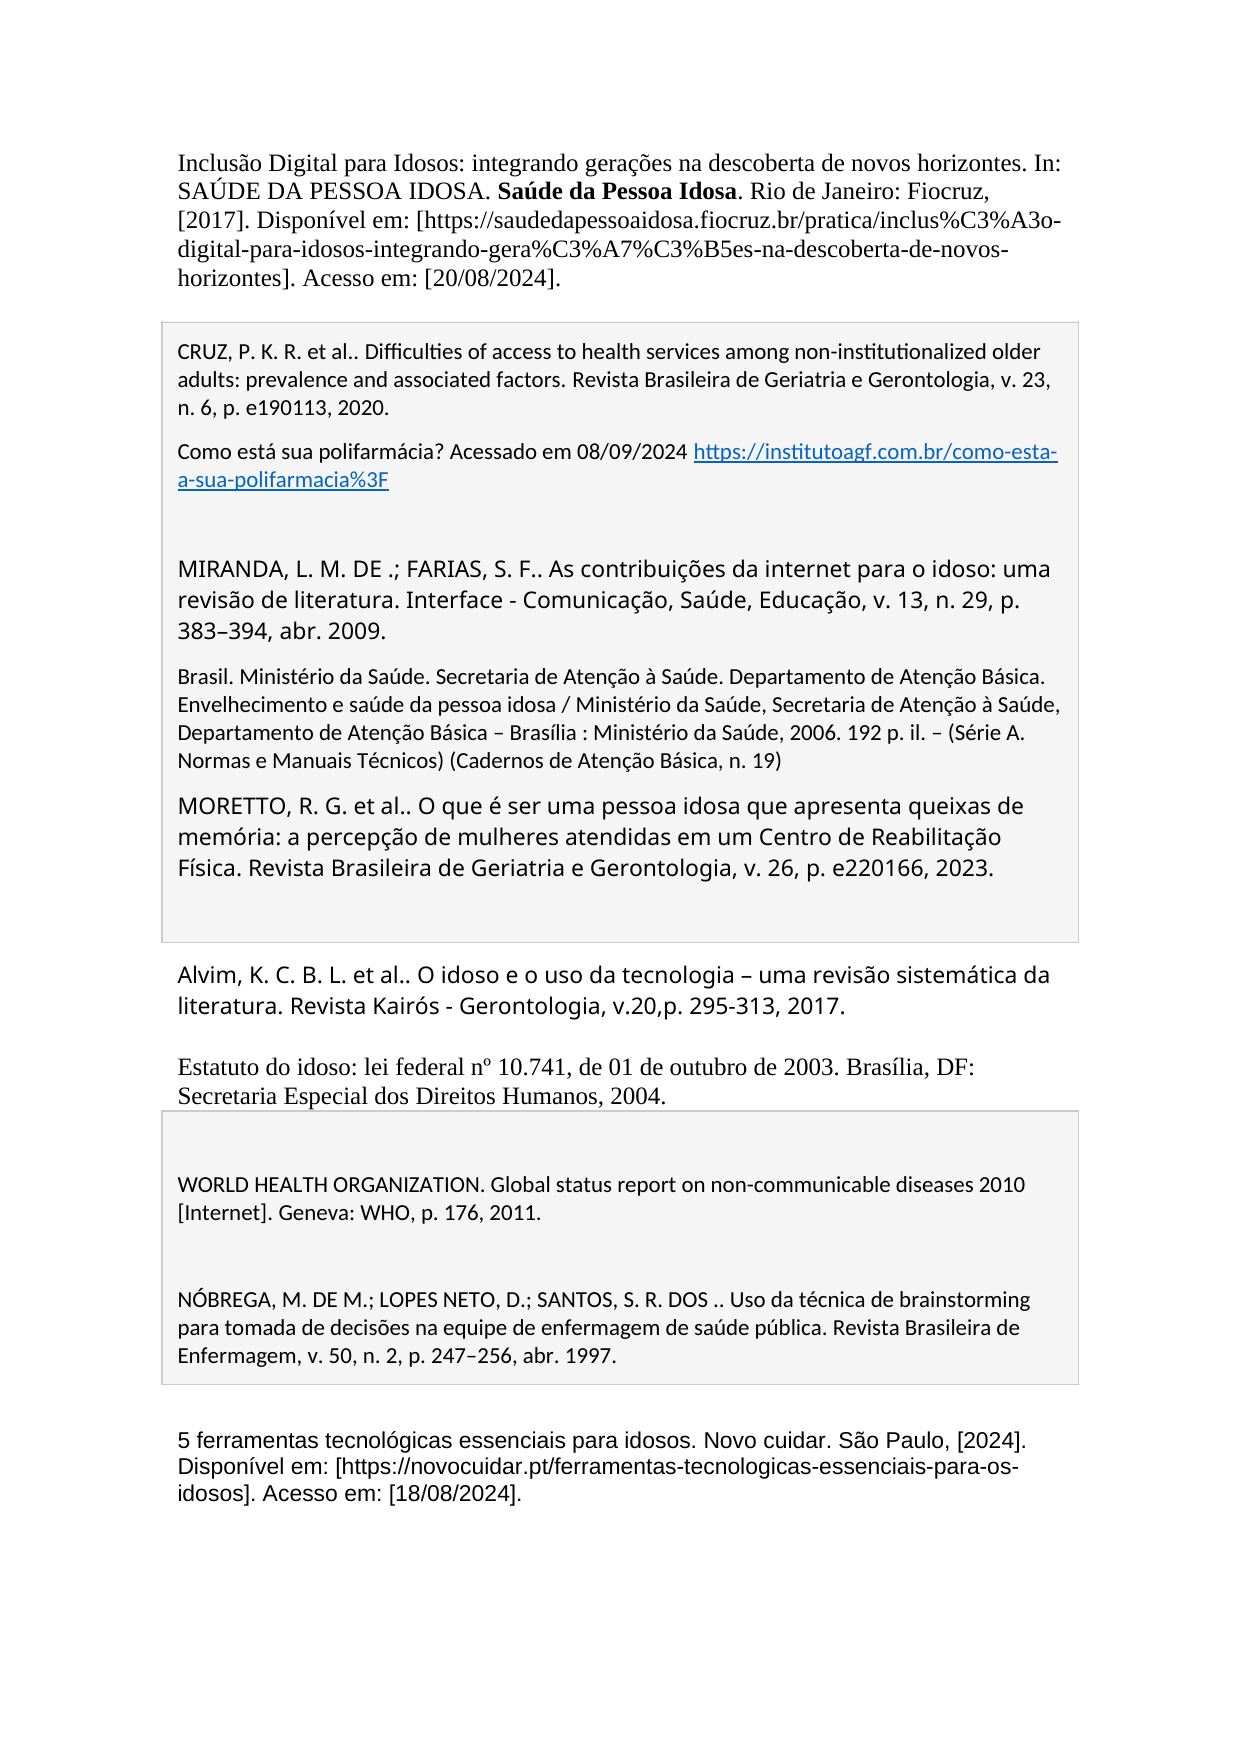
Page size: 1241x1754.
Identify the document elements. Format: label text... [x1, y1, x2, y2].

text Estatuto do idoso: lei federal nº 10.741, de 01 de outubro de 2003. Brasília, DF: Secretaria Especial dos Direitos Humanos, 2004. [177, 1052, 1063, 1110]
text Inclusão Digital para Idosos: integrando gerações na descoberta de novos horizontes. In: SAÚDE DA PESSOA IDOSA. Saúde da Pessoa Idosa. Rio de Janeiro: Fiocruz, [2017]. Disponível em: [https://saudedapessoaidosa.fiocruz.br/pratica/inclus%C3%A3o-digital-para-idosos-integrando-gera%C3%A7%C3%B5es-na-descoberta-de-novos-horizontes]. Acesso em: [20/08/2024]. [177, 148, 1063, 291]
text Como está sua polifarmácia? Acessado em 08/09/2024 https://institutoagf.com.br/como-esta-a-sua-polifarmacia%3F [163, 421, 1078, 493]
text WORLD HEALTH ORGANIZATION. Global status report on non-communicable diseases 2010 [Internet]. Geneva: WHO, p. 176, 2011. [163, 1154, 1078, 1225]
subtitle 5 ferramentas tecnológicas essenciais para idosos. Novo cuidar. São Paulo, [2024]. Disponível em: [https://novocuidar.pt/ferramentas-tecnologicas-essenciais-para-os-idosos]. Acesso em: [18/08/2024]. [177, 1427, 1063, 1506]
text Alvim, K. C. B. L. et al.. O idoso e o uso da tecnologia – uma revisão sistemática da literatura. Revista Kairós - Gerontologia, v.20,p. 295-313, 2017. [177, 959, 1063, 1021]
text MORETTO, R. G. et al.. O que é ser uma pessoa idosa que apresenta queixas de memória: a percepção de mulheres atendidas em um Centro de Reabilitação Física. Revista Brasileira de Geriatria e Gerontologia, v. 26, p. e220166, 2023. [163, 773, 1078, 883]
text MIRANDA, L. M. DE .; FARIAS, S. F.. As contribuições da internet para o idoso: uma revisão de literatura. Interface - Comunicação, Saúde, Educação, v. 13, n. 29, p. 383–394, abr. 2009. [163, 536, 1078, 646]
text NÓBREGA, M. DE M.; LOPES NETO, D.; SANTOS, S. R. DOS .. Uso da técnica de brainstorming para tomada de decisões na equipe de enfermagem de saúde pública. Revista Brasileira de Enfermagem, v. 50, n. 2, p. 247–256, abr. 1997. [163, 1269, 1078, 1384]
text CRUZ, P. K. R. et al.. Difficulties of access to health services among non-institutionalized older adults: prevalence and associated factors. Revista Brasileira de Geriatria e Gerontologia, v. 23, n. 6, p. e190113, 2020. [163, 323, 1078, 421]
text Brasil. Ministério da Saúde. Secretaria de Atenção à Saúde. Departamento de Atenção Básica. Envelhecimento e saúde da pessoa idosa / Ministério da Saúde, Secretaria de Atenção à Saúde, Departamento de Atenção Básica – Brasília : Ministério da Saúde, 2006. 192 p. il. – (Série A. Normas e Manuais Técnicos) (Cadernos de Atenção Básica, n. 19) [163, 646, 1078, 773]
